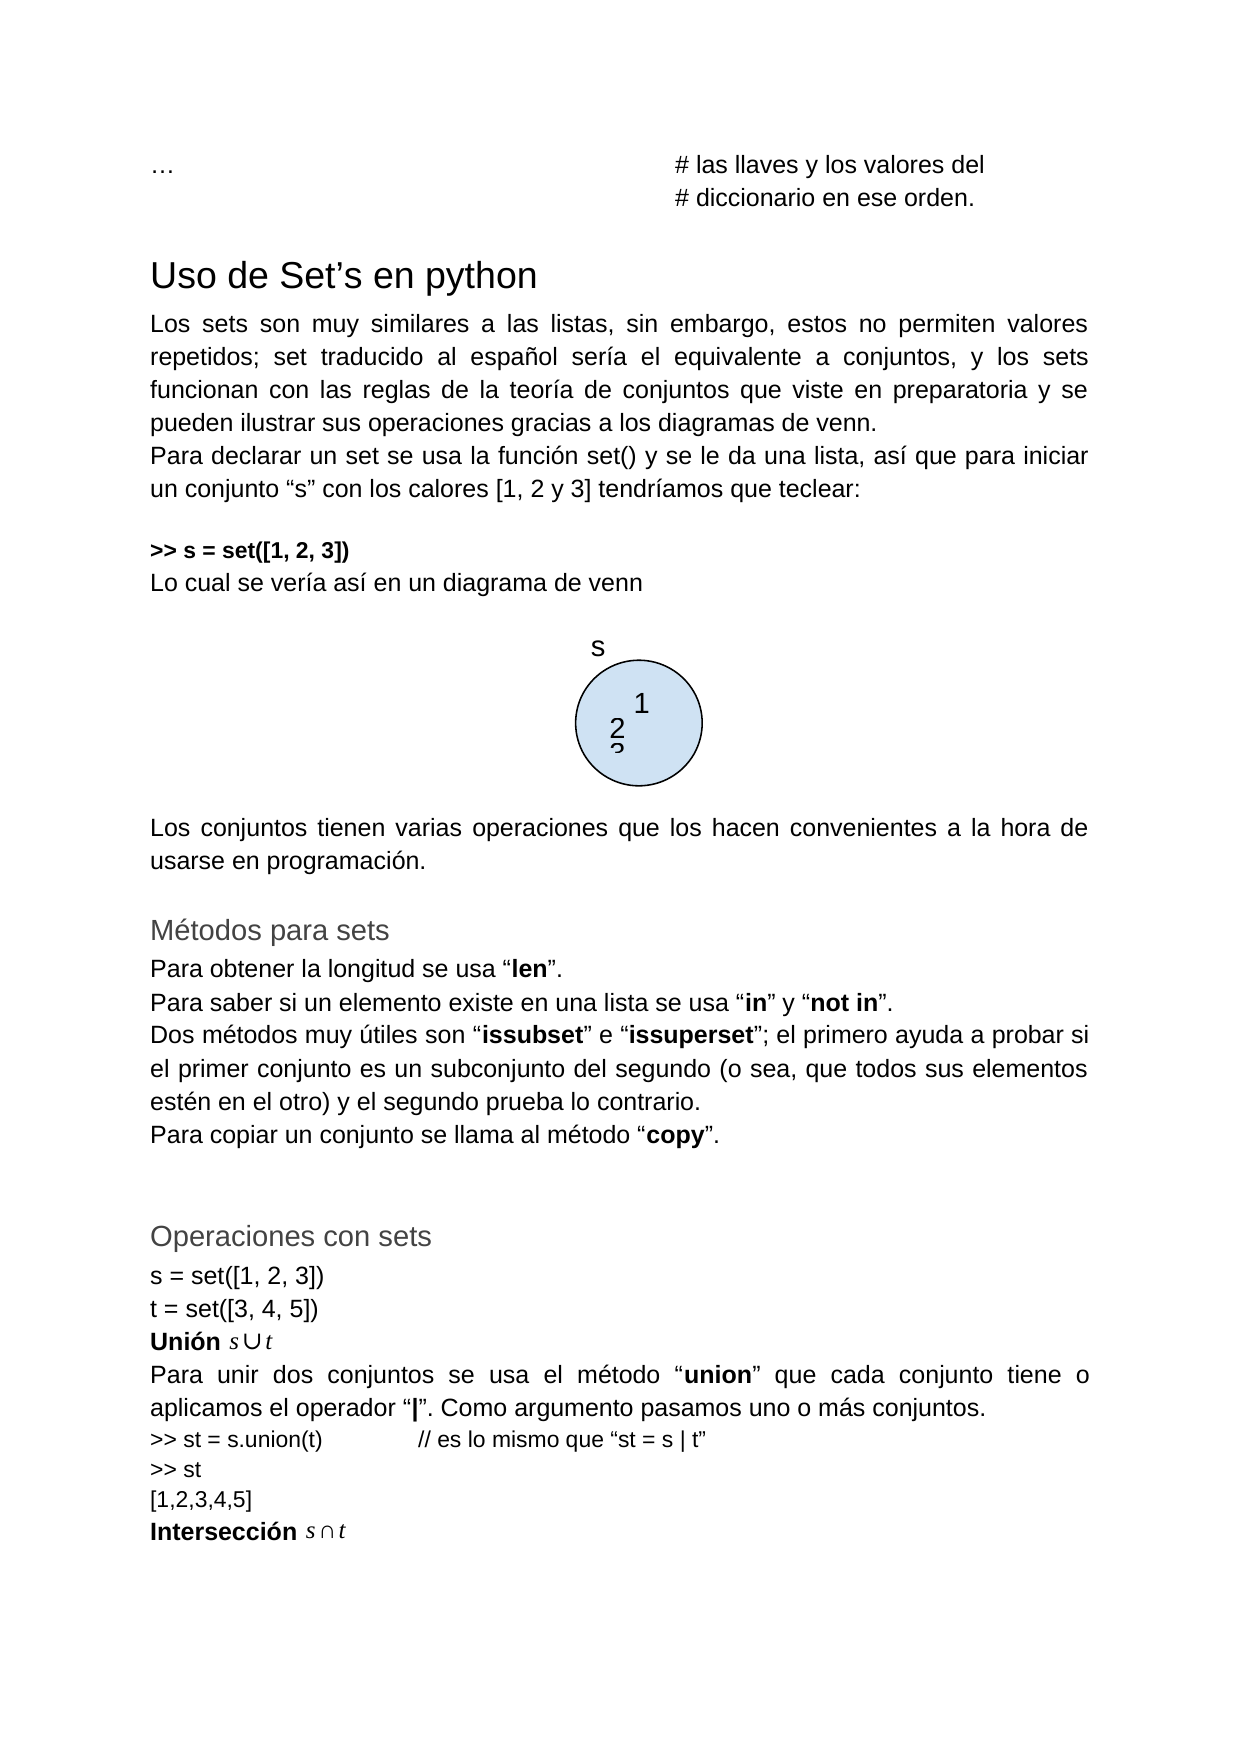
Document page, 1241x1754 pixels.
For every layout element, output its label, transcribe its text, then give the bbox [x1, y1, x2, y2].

text Los conjuntos tienen varias operaciones que los hacen convenientes a la hora de usarse en programación. [150, 601, 1090, 875]
text [1,2,3,4,5] [150, 1486, 1090, 1513]
text t = set([3, 4, 5]) [150, 1294, 1090, 1323]
text Para declarar un set se usa la función set() y se le da una lista, así que para iniciar un conjunto “s” con los calores [1, 2 y 3] tendríamos que teclear: [150, 441, 1090, 503]
text Para obtener la longitud se usa “len”. [150, 954, 1090, 983]
subtitle Operaciones con sets [150, 1219, 1090, 1252]
text Unión [150, 1327, 1090, 1356]
text Lo cual se vería así en un diagrama de venn [150, 568, 1090, 596]
text >> st [150, 1456, 1090, 1482]
text >> st = s.union(t) // es lo mismo que “st = s | t” [150, 1426, 1090, 1452]
text >> s = set([1, 2, 3]) [150, 537, 1090, 564]
text Para unir dos conjuntos se usa el método “union” que cada conjunto tiene o aplicamos el operador “|”. Como argumento pasamos uno o más conjuntos. [150, 1360, 1090, 1422]
subtitle Métodos para sets [150, 913, 1090, 946]
text # diccionario en ese orden. [150, 183, 1090, 212]
text Dos métodos muy útiles son “issubset” e “issuperset”; el primero ayuda a probar si el primer conjunto es un subconjunto del segundo (o sea, que todos sus elementos estén en el otro) y el segundo prueba lo contrario. [150, 1021, 1090, 1115]
subtitle Uso de Set’s en python [150, 253, 1090, 297]
text Los sets son muy similares a las listas, sin embargo, estos no permiten valores repetidos; set traducido al español sería el equivalente a conjuntos, y los sets funcionan con las reglas de la teoría de conjuntos que viste en preparatoria y se pueden ilustrar sus operaciones gracias a los diagramas de venn. [150, 309, 1090, 437]
text Para saber si un elemento existe en una lista se usa “in” y “not in”. [150, 987, 1090, 1016]
text Para copiar un conjunto se llama al método “copy”. [150, 1119, 1090, 1148]
text … # las llaves y los valores del [150, 150, 1090, 179]
text s = set([1, 2, 3]) [150, 1261, 1090, 1289]
text Intersección [150, 1517, 1090, 1545]
